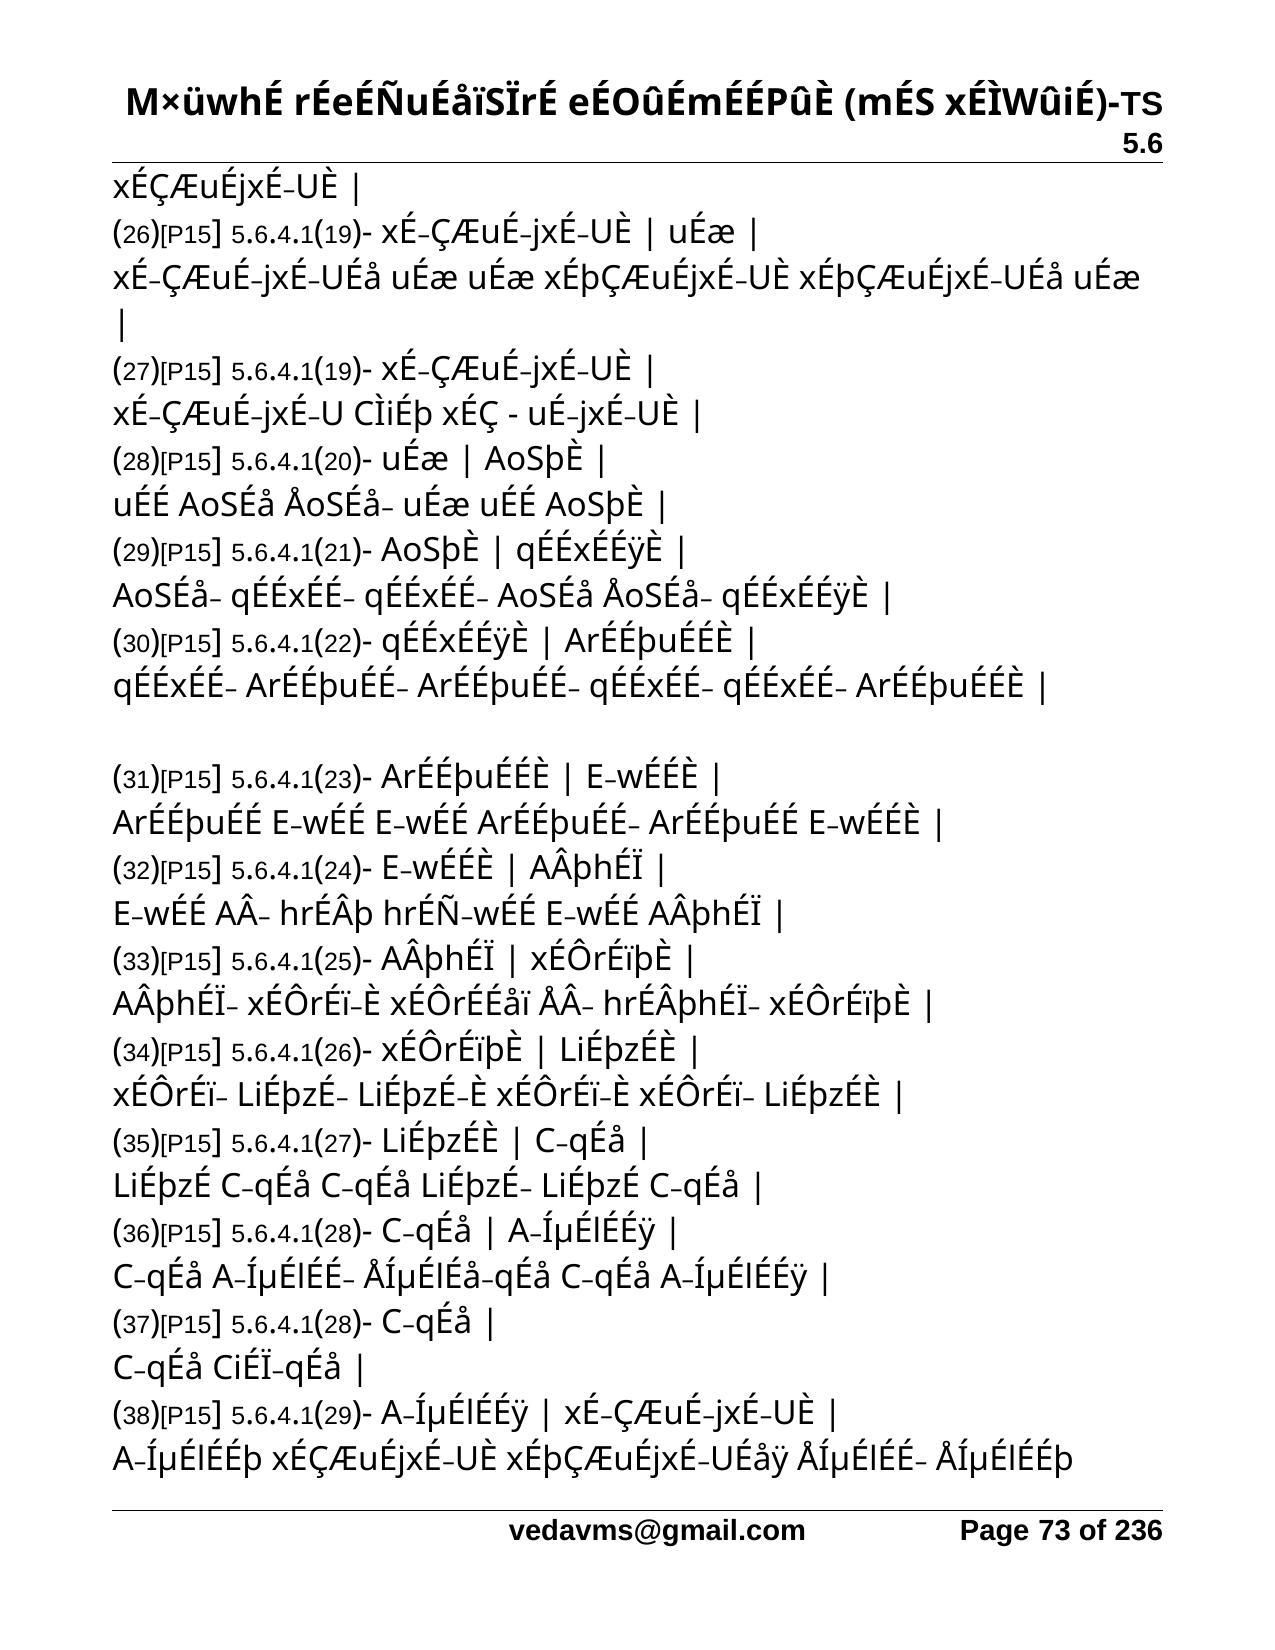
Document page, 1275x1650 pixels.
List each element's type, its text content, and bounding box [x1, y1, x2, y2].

text (27)[P15] 5.6.4.1(19)- xÉ–ÇÆuÉ–jxÉ–UÈ | [112, 344, 1163, 390]
text (31)[P15] 5.6.4.1(23)- ArÉÉþuÉÉÈ | E–wÉÉÈ | [112, 753, 1163, 798]
text AoSÉå– qÉÉxÉÉ– qÉÉxÉÉ– AoSÉå ÅoSÉå– qÉÉxÉÉÿÈ | [112, 571, 1163, 617]
text (28)[P15] 5.6.4.1(20)- uÉæ | AoSþÈ | [112, 435, 1163, 481]
text (35)[P15] 5.6.4.1(27)- LiÉþzÉÈ | C–qÉå | [112, 1116, 1163, 1162]
text E–wÉÉ AÂ– hrÉÂþ hrÉÑ–wÉÉ E–wÉÉ AÂþhÉÏ | [112, 889, 1163, 935]
text (30)[P15] 5.6.4.1(22)- qÉÉxÉÉÿÈ | ArÉÉþuÉÉÈ | [112, 617, 1163, 662]
text (26)[P15] 5.6.4.1(19)- xÉ–ÇÆuÉ–jxÉ–UÈ | uÉæ | [112, 208, 1163, 253]
text AÂþhÉÏ– xÉÔrÉï–È xÉÔrÉÉåï ÅÂ– hrÉÂþhÉÏ– xÉÔrÉïþÈ | [112, 980, 1163, 1026]
text uÉÉ AoSÉå ÅoSÉå– uÉæ uÉÉ AoSþÈ | [112, 481, 1163, 526]
text xÉ–ÇÆuÉ–jxÉ–UÉå uÉæ uÉæ xÉþÇÆuÉjxÉ–UÈ xÉþÇÆuÉjxÉ–UÉå uÉæ | [112, 253, 1163, 344]
text xÉ–ÇÆuÉ–jxÉ–U CÌiÉþ xÉÇ - uÉ–jxÉ–UÈ | [112, 390, 1163, 435]
text (38)[P15] 5.6.4.1(29)- A–ÍµÉlÉÉÿ | xÉ–ÇÆuÉ–jxÉ–UÈ | [112, 1389, 1163, 1434]
text qÉÉxÉÉ– ArÉÉþuÉÉ– ArÉÉþuÉÉ– qÉÉxÉÉ– qÉÉxÉÉ– ArÉÉþuÉÉÈ | [112, 662, 1163, 708]
text xÉÔrÉï– LiÉþzÉ– LiÉþzÉ–È xÉÔrÉï–È xÉÔrÉï– LiÉþzÉÈ | [112, 1071, 1163, 1116]
text (29)[P15] 5.6.4.1(21)- AoSþÈ | qÉÉxÉÉÿÈ | [112, 526, 1163, 571]
text (37)[P15] 5.6.4.1(28)- C–qÉå | [112, 1298, 1163, 1343]
text ArÉÉþuÉÉ E–wÉÉ E–wÉÉ ArÉÉþuÉÉ– ArÉÉþuÉÉ E–wÉÉÈ | [112, 798, 1163, 844]
text LiÉþzÉ C–qÉå C–qÉå LiÉþzÉ– LiÉþzÉ C–qÉå | [112, 1162, 1163, 1207]
text (32)[P15] 5.6.4.1(24)- E–wÉÉÈ | AÂþhÉÏ | [112, 844, 1163, 889]
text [112, 1434, 1163, 1480]
text (36)[P15] 5.6.4.1(28)- C–qÉå | A–ÍµÉlÉÉÿ | [112, 1207, 1163, 1253]
text (34)[P15] 5.6.4.1(26)- xÉÔrÉïþÈ | LiÉþzÉÈ | [112, 1026, 1163, 1071]
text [112, 163, 1163, 208]
text C–qÉå CiÉÏ–qÉå | [112, 1343, 1163, 1389]
text C–qÉå A–ÍµÉlÉÉ– ÅÍµÉlÉå–qÉå C–qÉå A–ÍµÉlÉÉÿ | [112, 1253, 1163, 1298]
text (33)[P15] 5.6.4.1(25)- AÂþhÉÏ | xÉÔrÉïþÈ | [112, 935, 1163, 980]
